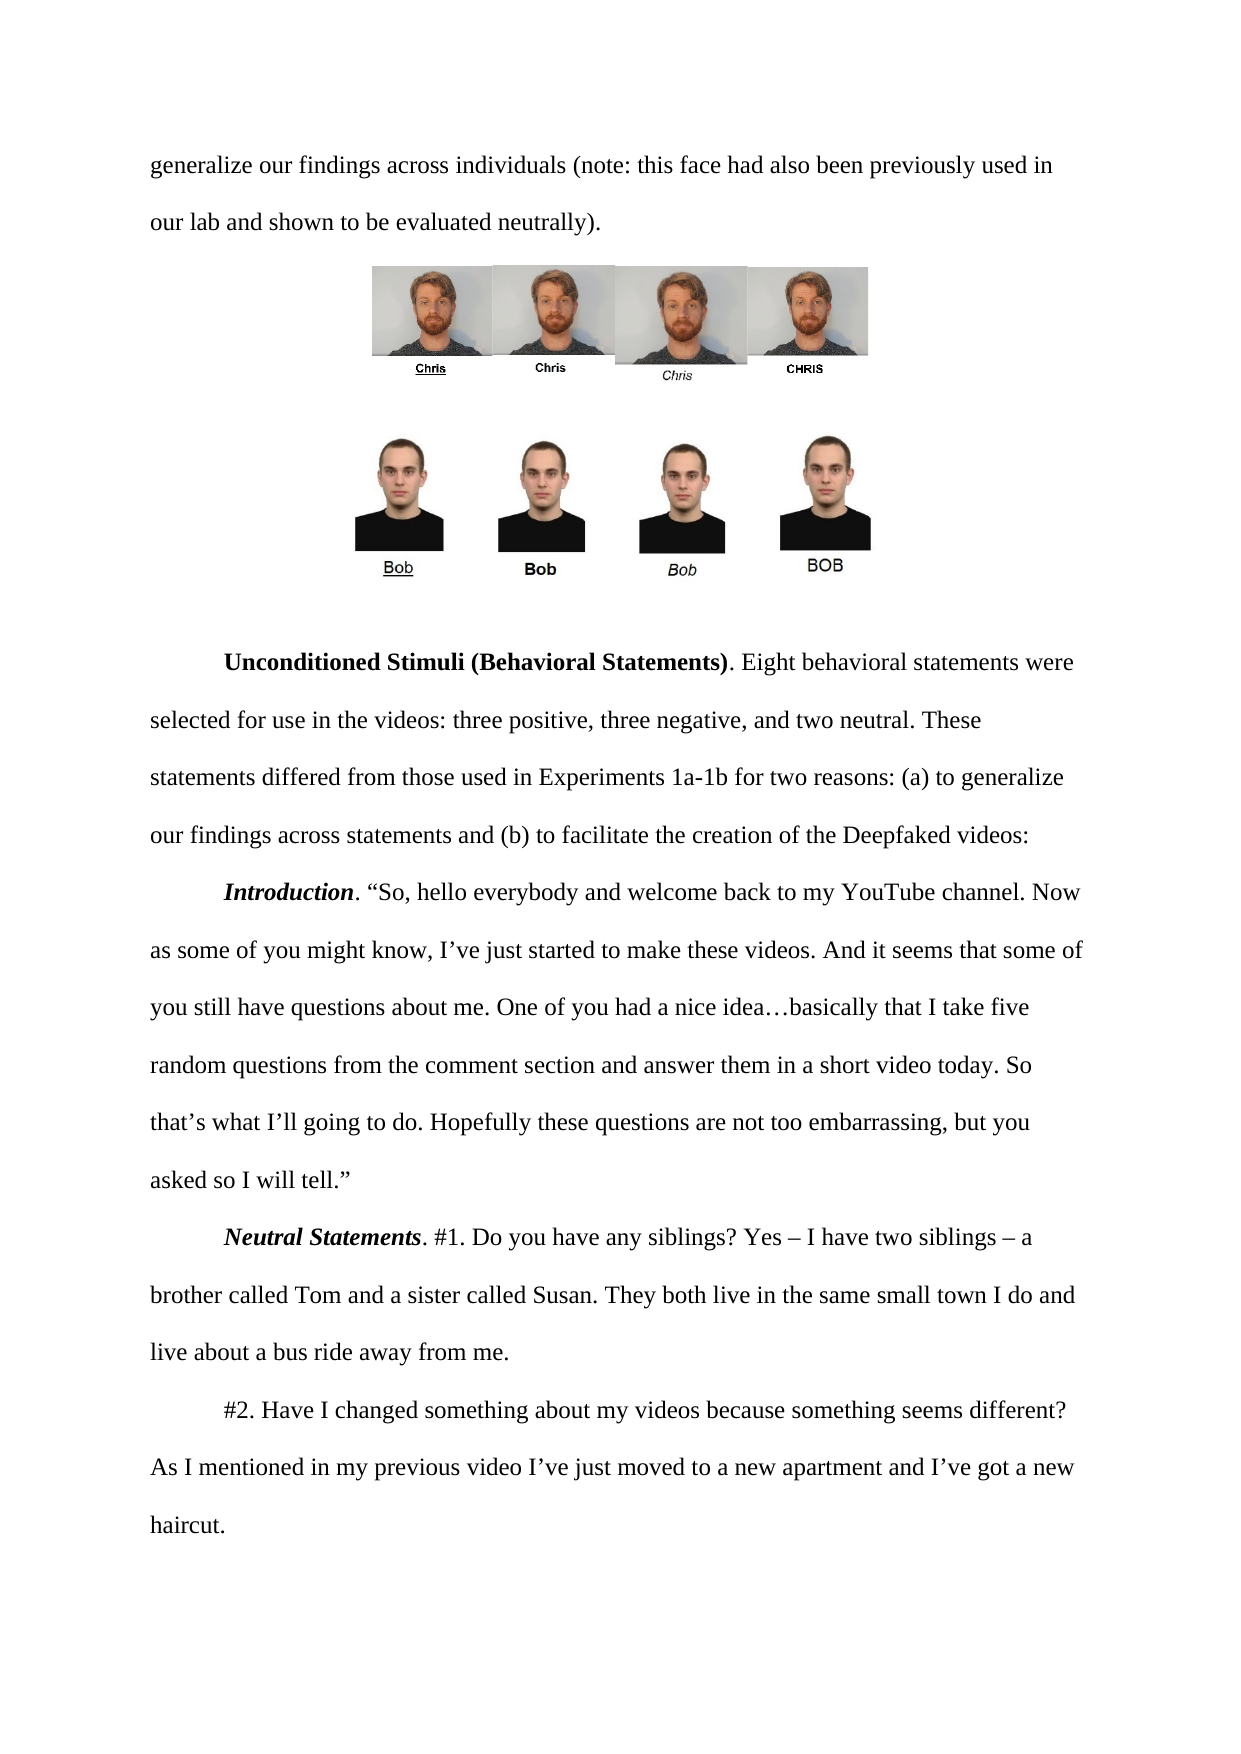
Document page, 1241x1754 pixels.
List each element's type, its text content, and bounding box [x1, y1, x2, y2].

text Introduction. “So, hello everybody and welcome back to my YouTube channel. Now as some of you might know, I’ve just started to make these videos. And it seems that some of you still have questions about me. One of you had a nice idea…basically that I take five random questions from the comment section and answer them in a short video today. So that’s what I’ll going to do. Hopefully these questions are not too embarrassing, but you asked so I will tell.” [150, 877, 1090, 1193]
picture [372, 265, 869, 385]
picture [334, 412, 907, 620]
text Unconditioned Stimuli (Behavioral Statements). Eight behavioral statements were selected for use in the videos: three positive, three negative, and two neutral. These statements differed from those used in Experiments 1a-1b for two reasons: (a) to generalize our findings across statements and (b) to facilitate the creation of the Deepfaked videos: [150, 647, 1090, 848]
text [150, 150, 1090, 236]
text Neutral Statements. #1. Do you have any siblings? Yes – I have two siblings – a brother called Tom and a sister called Susan. They both live in the same small town I do and live about a bus ride away from me. [150, 1222, 1090, 1366]
text #2. Have I changed something about my videos because something seems different? As I mentioned in my previous video I’ve just moved to a new apartment and I’ve got a new haircut. [150, 1395, 1090, 1538]
